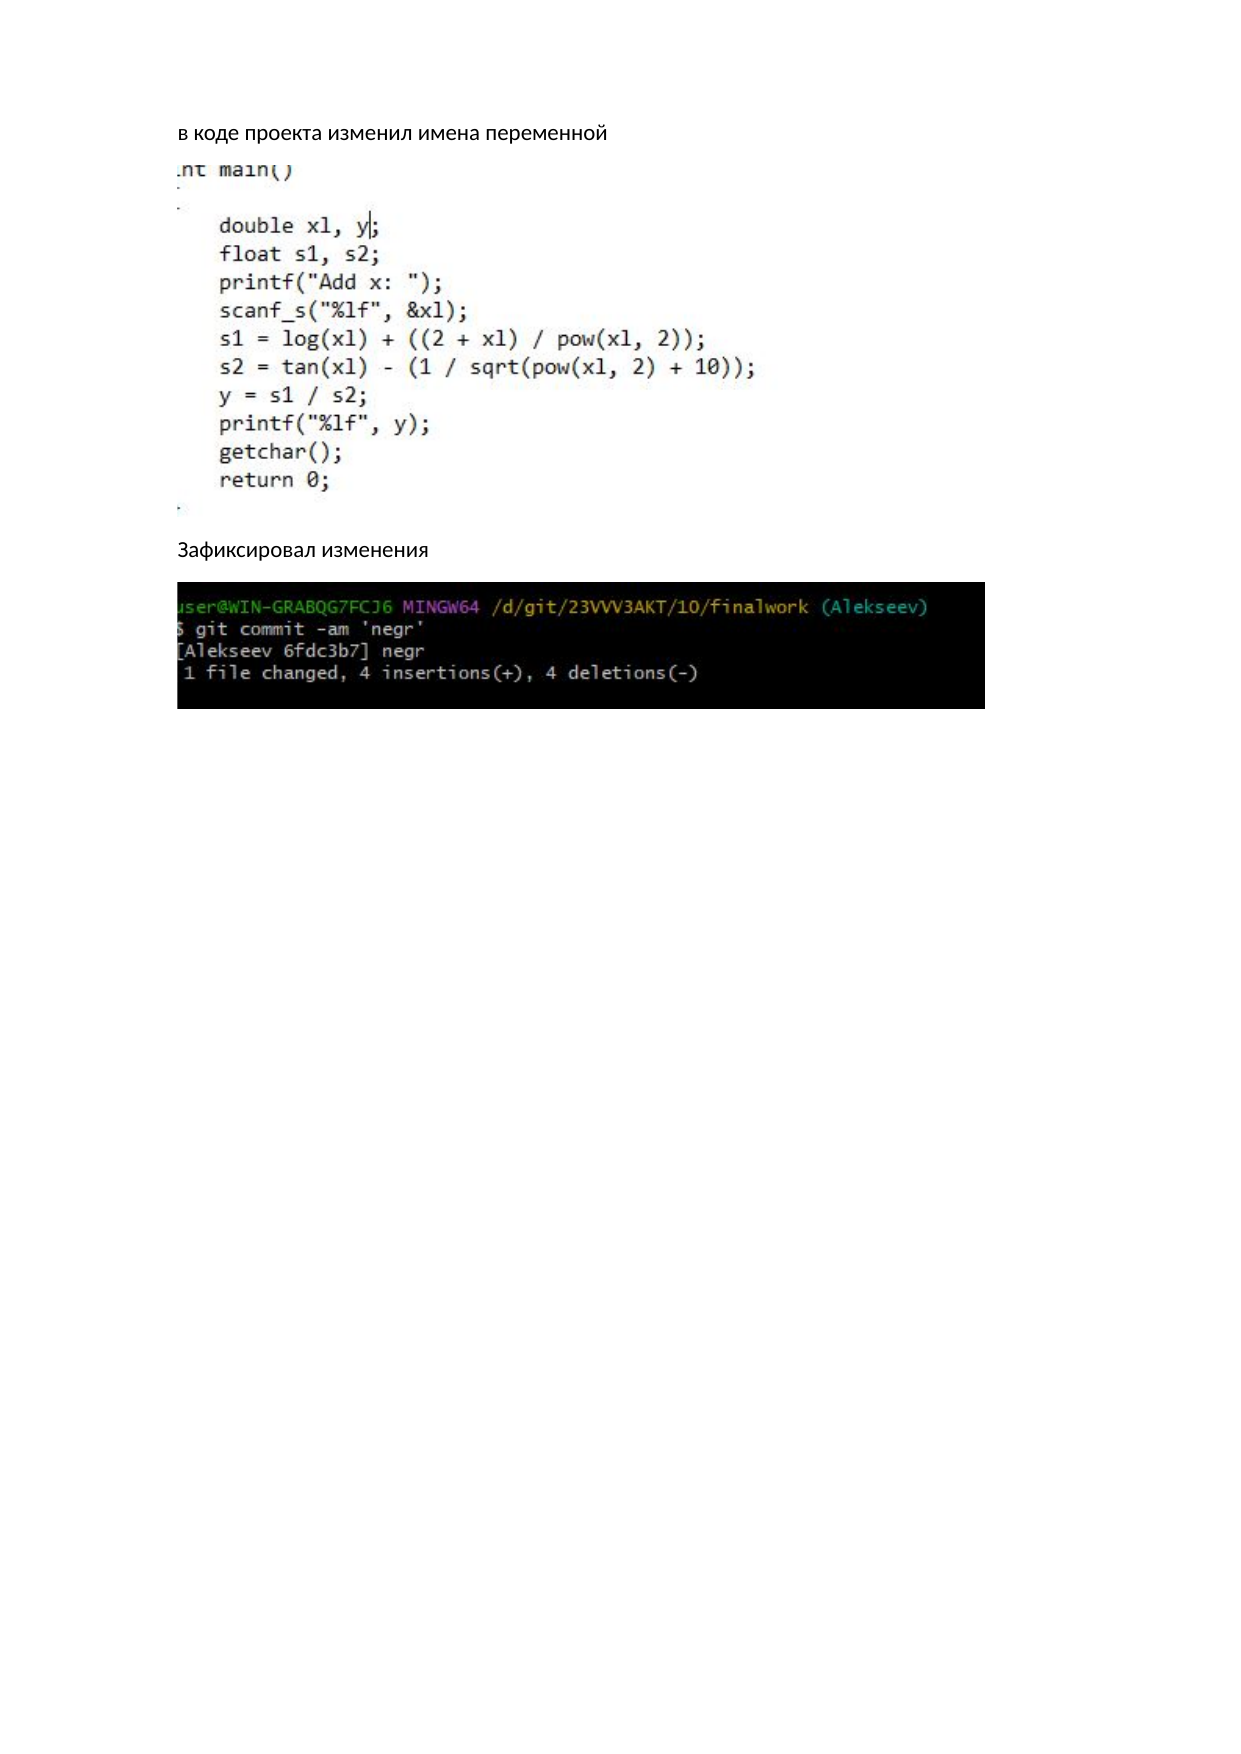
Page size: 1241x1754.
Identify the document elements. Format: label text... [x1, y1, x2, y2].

text в коде проекта изменил имена переменной [177, 118, 1152, 146]
text Зафиксировал изменения [177, 535, 1152, 563]
picture [177, 165, 867, 517]
picture [177, 582, 985, 709]
